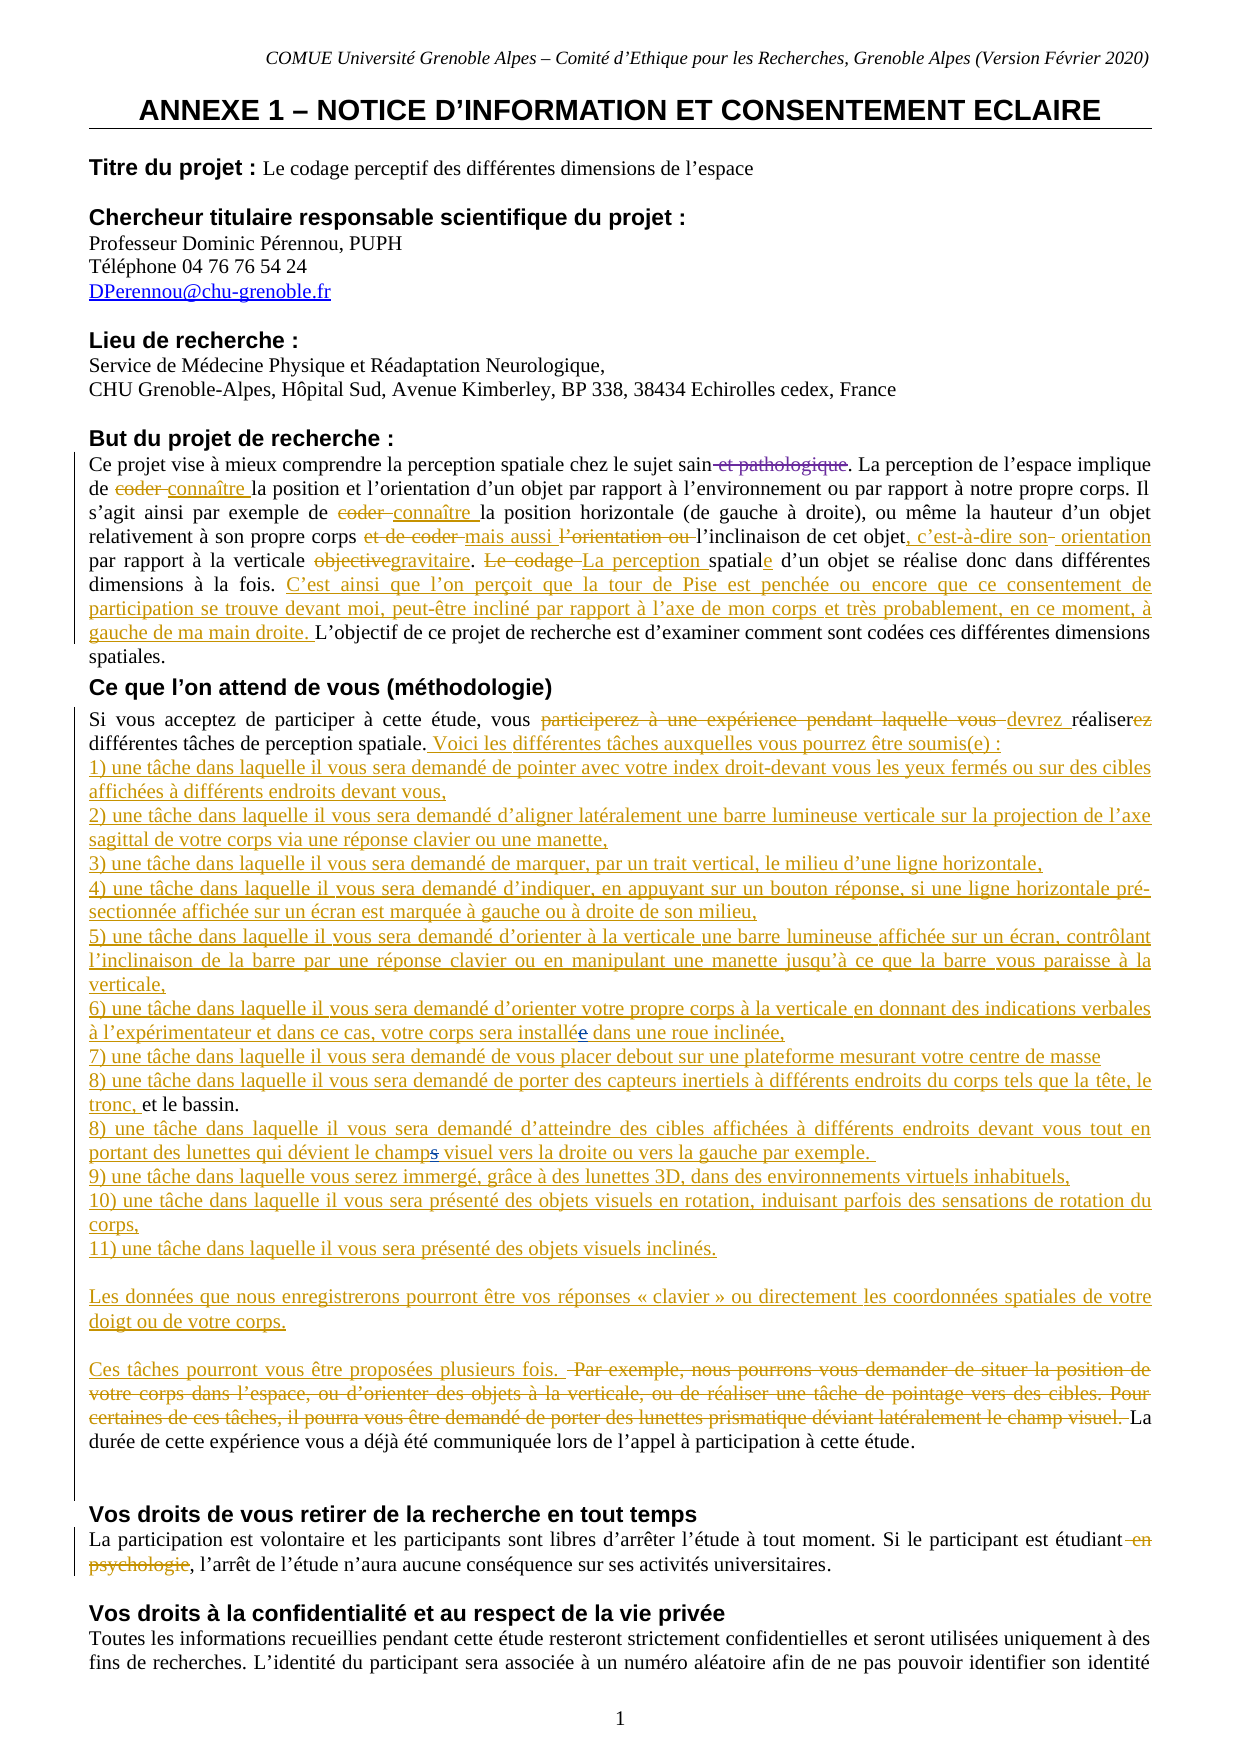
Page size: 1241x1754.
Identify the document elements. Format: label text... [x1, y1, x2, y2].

text Ce projet vise à mieux comprendre la perception spatiale chez le sujet sain. La perception de l’espace implique de la position et l’orientation d’un objet par rapport à l’environnement ou par rapport à notre propre corps. Il s’agit ainsi par exemple de la position horizontale (de gauche à droite), ou même la hauteur d’un objet relativement à son propre corps l’inclinaison de cet objetpar rapport à la verticale . spatial d’un objet se réalise donc dans différentes dimensions à la fois. L’objectif de ce projet de recherche est d’examiner comment sont codées ces différentes dimensions spatiales. [89, 452, 1152, 617]
text et le bassin. [89, 1068, 1152, 1089]
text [89, 1626, 1152, 1674]
text Service de Médecine Physique et Réadaptation Neurologique, [89, 353, 1152, 377]
subtitle Vos droits de vous retirer de la recherche en tout temps [89, 1501, 1152, 1527]
text La participation est volontaire et les participants sont libres d’arrêter l’étude à tout moment. Si le participant est étudiant, l’arrêt de l’étude n’aura aucune conséquence sur ses activités universitaires. [89, 1527, 1152, 1576]
text et le bassin. [89, 1090, 1152, 1116]
text CHU Grenoble-Alpes, Hôpital Sud, Avenue Kimberley, BP 338, 38434 Echirolles cedex, France [89, 377, 1152, 401]
subtitle Ce que l’on attend de vous (méthodologie) [89, 674, 1152, 701]
text Téléphone 04 76 76 54 24 [89, 254, 1152, 278]
subtitle Titre du projet : Le codage perceptif des différentes dimensions de l’espace [89, 154, 1152, 180]
subtitle Chercheur titulaire responsable scientifique du projet : [89, 204, 1152, 230]
text Professeur Dominic Pérennou, PUPH [89, 230, 1152, 254]
subtitle But du projet de recherche : [89, 425, 1152, 452]
subtitle Lieu de recherche : [89, 327, 1152, 353]
subtitle Vos droits à la confidentialité et au respect de la vie privée [89, 1599, 1152, 1626]
text La durée de cette expérience vous a déjà été communiquée lors de l’appel à participation à cette étude. [89, 1357, 1152, 1453]
text Ce projet vise à mieux comprendre la perception spatiale chez le sujet sain. La perception de l’espace implique de la position et l’orientation d’un objet par rapport à l’environnement ou par rapport à notre propre corps. Il s’agit ainsi par exemple de la position horizontale (de gauche à droite), ou même la hauteur d’un objet relativement à son propre corps l’inclinaison de cet objetpar rapport à la verticale . spatial d’un objet se réalise donc dans différentes dimensions à la fois. L’objectif de ce projet de recherche est d’examiner comment sont codées ces différentes dimensions spatiales. [89, 618, 1152, 668]
title ANNEXE 1 – NOTICE D’INFORMAtioN et CONSENTEMENT ECLAIRE [89, 93, 1152, 128]
text Si vous acceptez de participer à cette étude, vous réaliser différentes tâches de perception spatiale. [89, 707, 1152, 755]
text DPerennou@chu-grenoble.fr [89, 278, 1152, 303]
